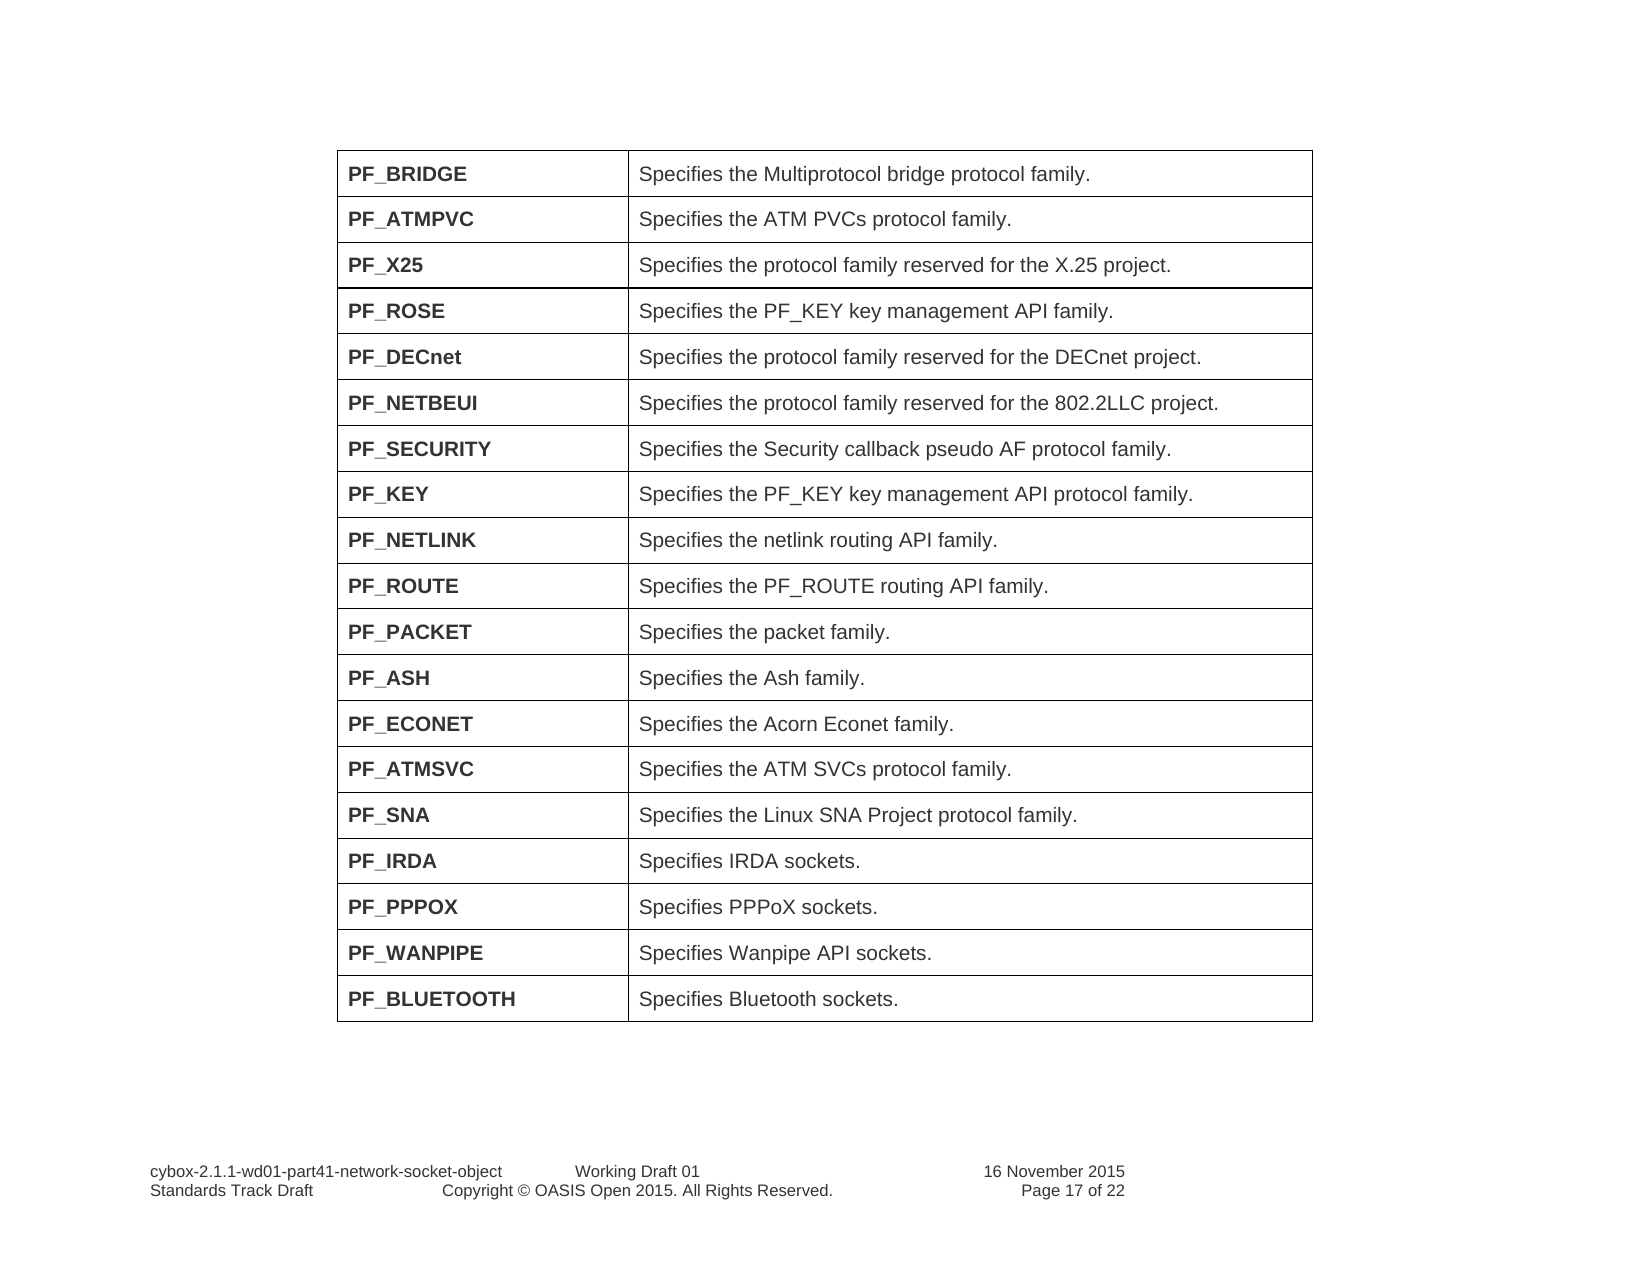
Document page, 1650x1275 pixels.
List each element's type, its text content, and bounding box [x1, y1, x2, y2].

table_cell Specifies PPPoX sockets. [629, 884, 1312, 929]
table_cell PF_ATMPVC [338, 197, 628, 242]
table_cell Specifies Bluetooth sockets. [629, 976, 1312, 1021]
table_cell PF_ATMSVC [338, 747, 628, 792]
table_cell Specifies the netlink routing API family. [629, 518, 1312, 562]
table_cell PF_WANPIPE [338, 930, 628, 975]
table_cell PF_SNA [338, 793, 628, 837]
table_cell PF_KEY [338, 472, 628, 517]
table_cell Specifies IRDA sockets. [629, 839, 1312, 883]
table_cell Specifies the PF_KEY key management API protocol family. [629, 472, 1312, 517]
table_cell Specifies the Acorn Econet family. [629, 701, 1312, 746]
table_cell PF_ROUTE [338, 564, 628, 608]
table_cell PF_DECnet [338, 334, 628, 379]
table_cell Specifies the Linux SNA Project protocol family. [629, 793, 1312, 837]
table_cell Specifies the protocol family reserved for the X.25 project. [629, 243, 1312, 287]
table_cell PF_ROSE [338, 289, 628, 333]
table_cell PF_NETLINK [338, 518, 628, 562]
table_cell PF_ASH [338, 655, 628, 700]
table_cell PF_IRDA [338, 839, 628, 883]
table_cell Specifies the PF_ROUTE routing API family. [629, 564, 1312, 608]
table_cell PF_X25 [338, 243, 628, 287]
table_cell Specifies the PF_KEY key management API family. [629, 289, 1312, 333]
table_cell Specifies the ATM PVCs protocol family. [629, 197, 1312, 242]
table_cell Specifies Wanpipe API sockets. [629, 930, 1312, 975]
table_cell Specifies the Multiprotocol bridge protocol family. [629, 151, 1312, 196]
table_cell Specifies the ATM SVCs protocol family. [629, 747, 1312, 792]
table_cell Specifies the packet family. [629, 609, 1312, 654]
table_cell PF_BRIDGE [338, 151, 628, 196]
table_cell PF_NETBEUI [338, 380, 628, 425]
table_cell PF_ECONET [338, 701, 628, 746]
table_cell Specifies the Security callback pseudo AF protocol family. [629, 426, 1312, 471]
table_cell Specifies the protocol family reserved for the DECnet project. [629, 334, 1312, 379]
table_cell Specifies the Ash family. [629, 655, 1312, 700]
table_cell Specifies the protocol family reserved for the 802.2LLC project. [629, 380, 1312, 425]
table_cell PF_PACKET [338, 609, 628, 654]
table_cell PF_BLUETOOTH [338, 976, 628, 1021]
table_cell PF_PPPOX [338, 884, 628, 929]
table_cell PF_SECURITY [338, 426, 628, 471]
